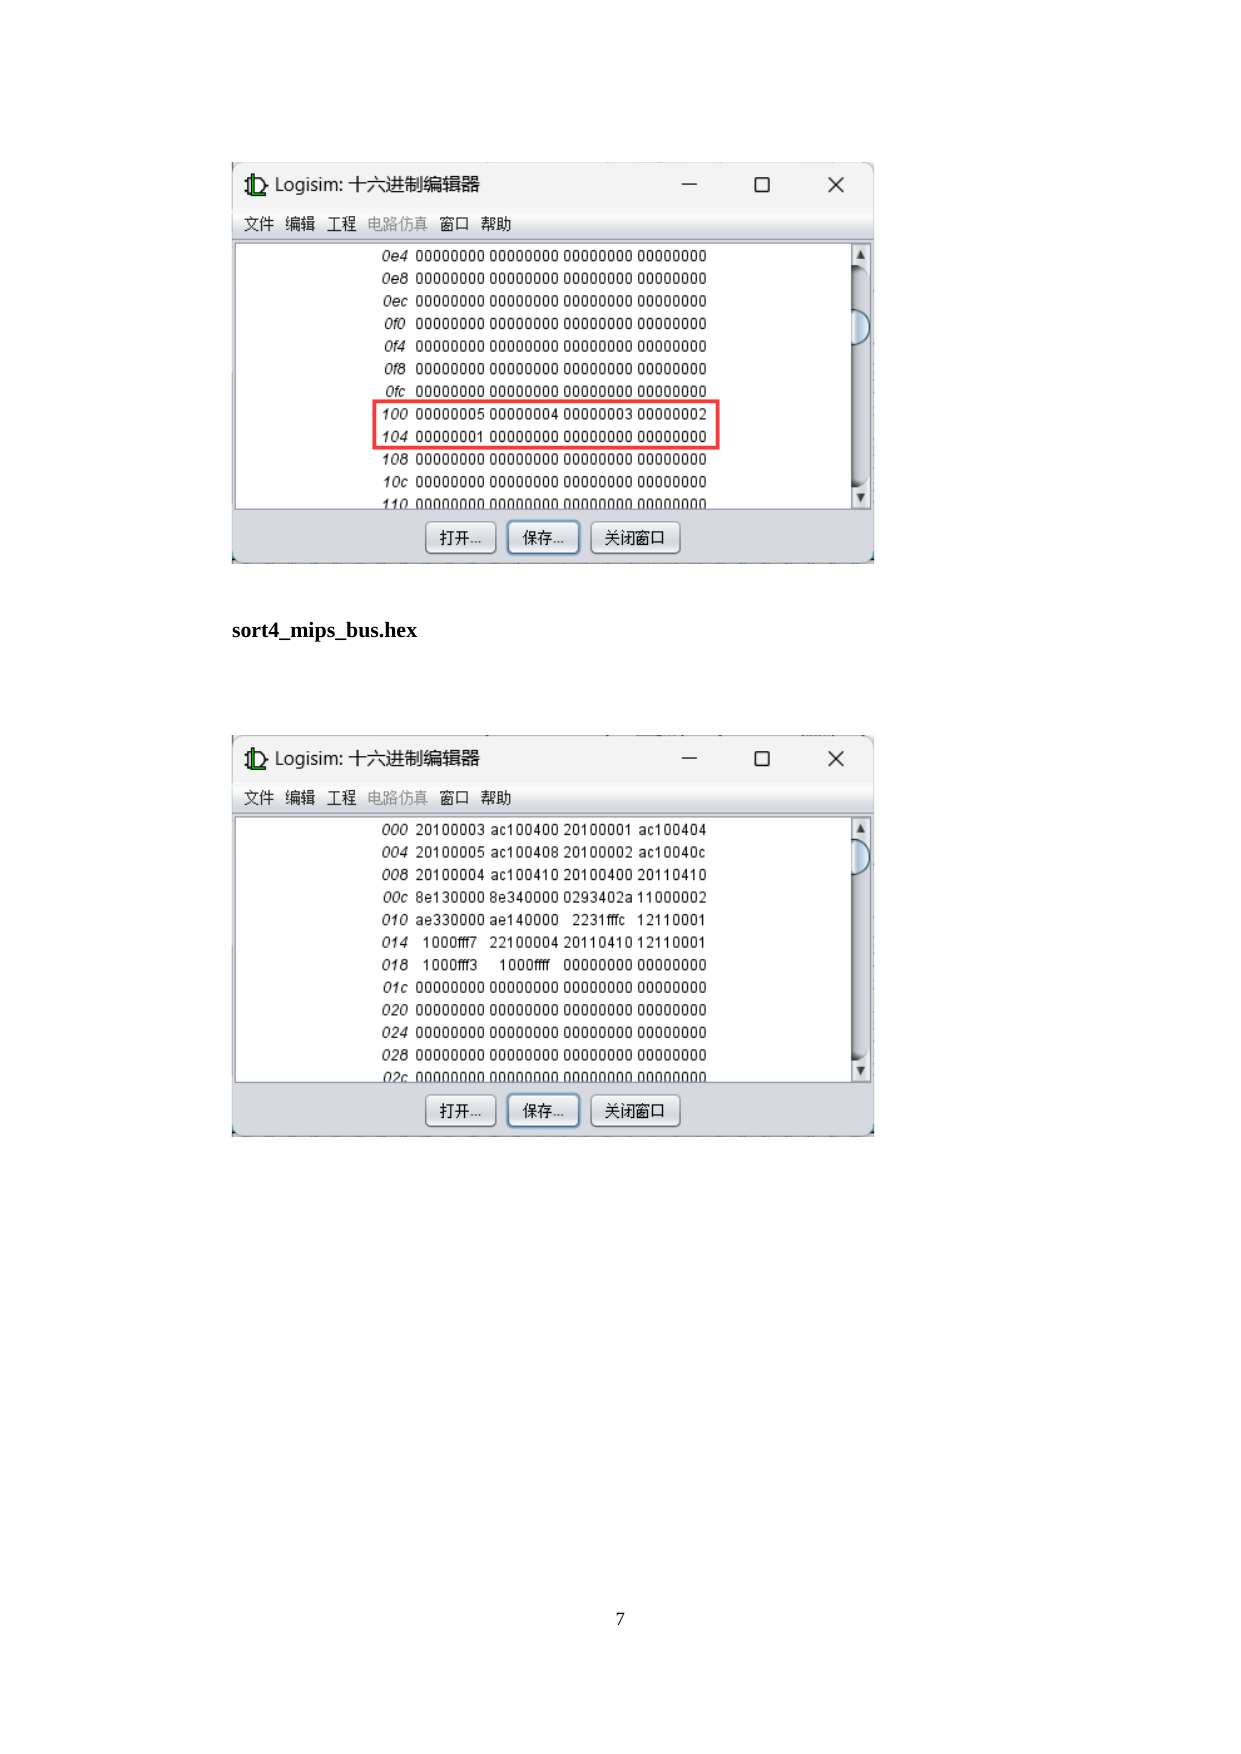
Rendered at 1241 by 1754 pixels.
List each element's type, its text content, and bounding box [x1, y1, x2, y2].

picture [231, 162, 875, 564]
list sort4_mips_bus.hex [232, 613, 1053, 646]
picture [231, 735, 875, 1137]
